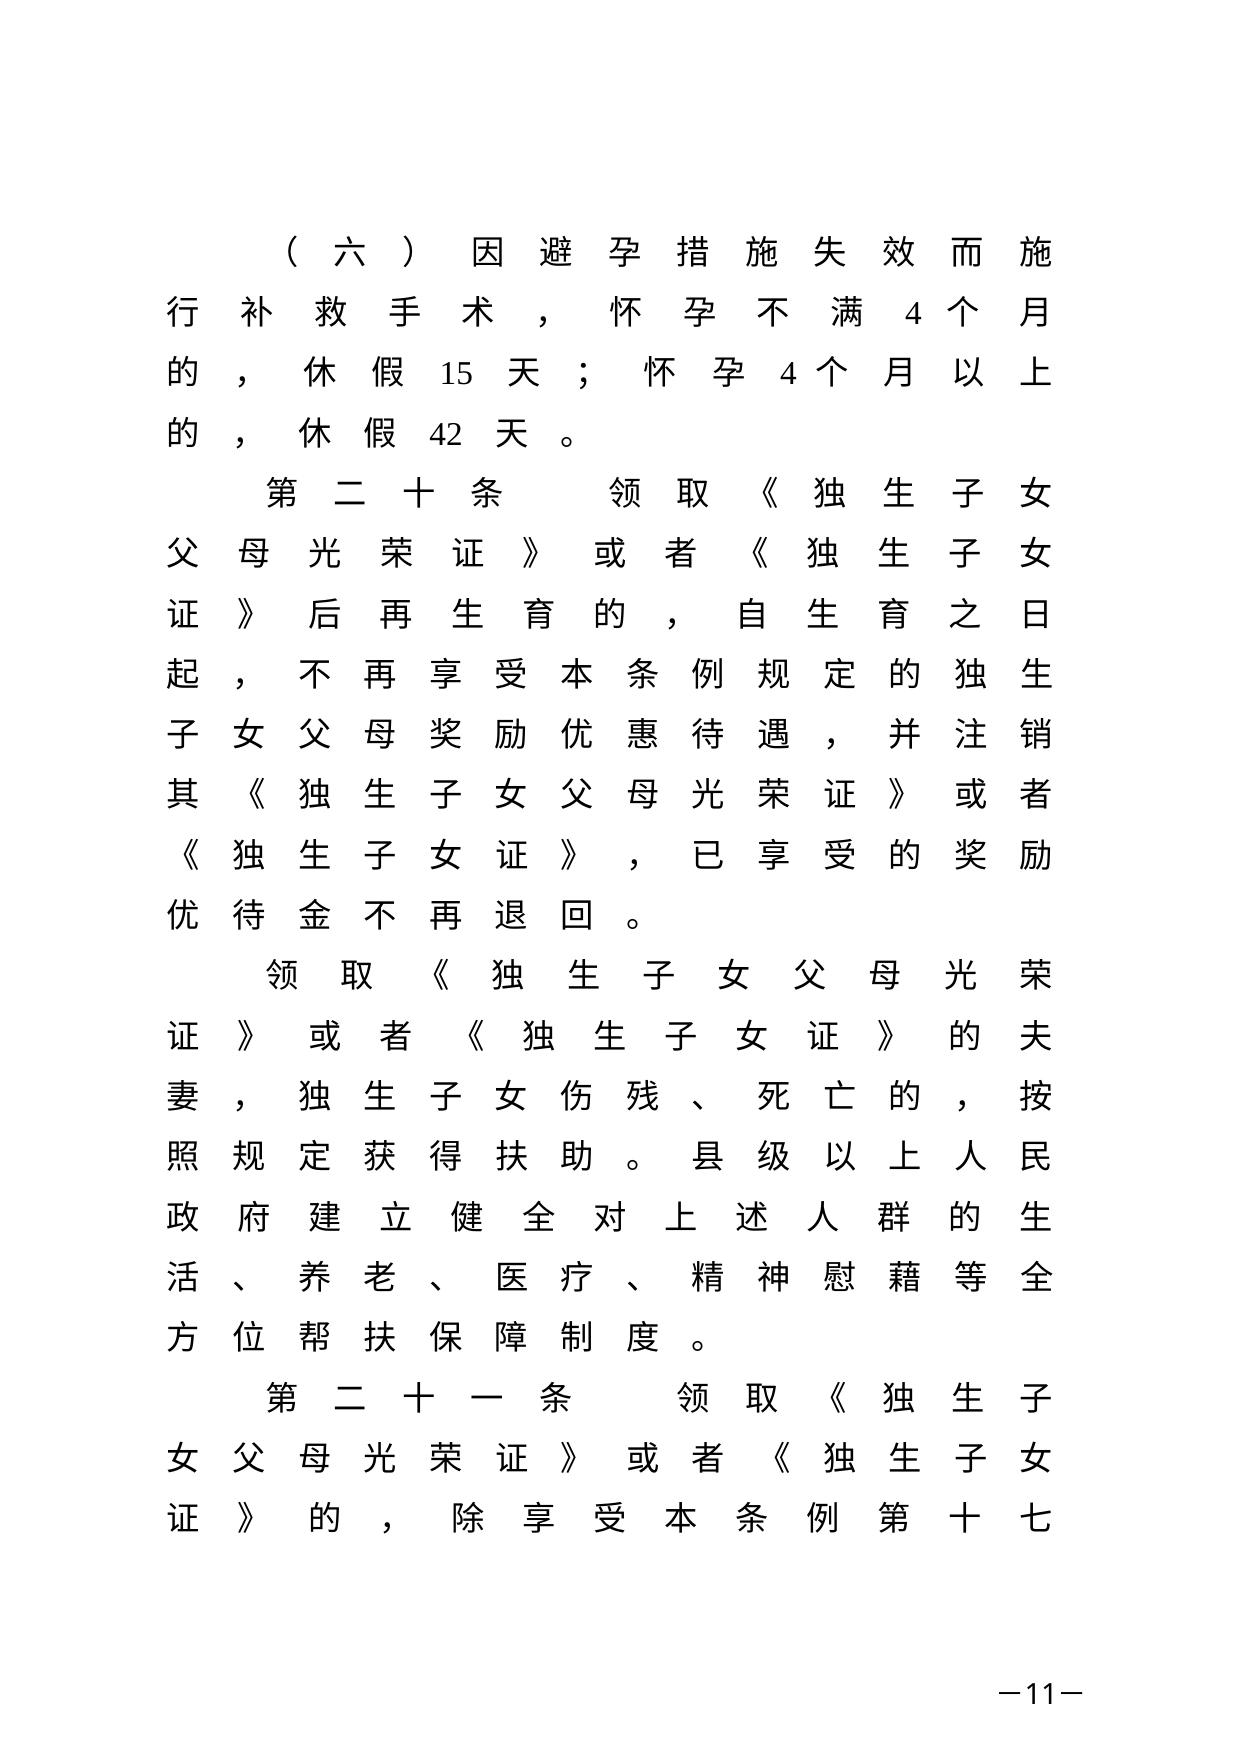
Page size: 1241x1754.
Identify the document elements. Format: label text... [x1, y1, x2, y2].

text （六）因避孕措施失效而施行补救手术，怀孕不满4个月的，休假15天；怀孕4个月以上的，休假42天。 [167, 219, 1085, 461]
text 第二十条 领取《独生子女父母光荣证》或者《独生子女证》后再生育的，自生育之日起，不再享受本条例规定的独生子女父母奖励优惠待遇，并注销其《独生子女父母光荣证》或者《独生子女证》，已享受的奖励优待金不再退回。 [167, 461, 1085, 943]
text 领取《独生子女父母光荣证》或者《独生子女证》的夫妻，独生子女伤残、死亡的，按照规定获得扶助。县级以上人民政府建立健全对上述人群的生活、养老、医疗、精神慰藉等全方位帮扶保障制度。 [167, 943, 1085, 1365]
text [167, 1365, 1085, 1546]
